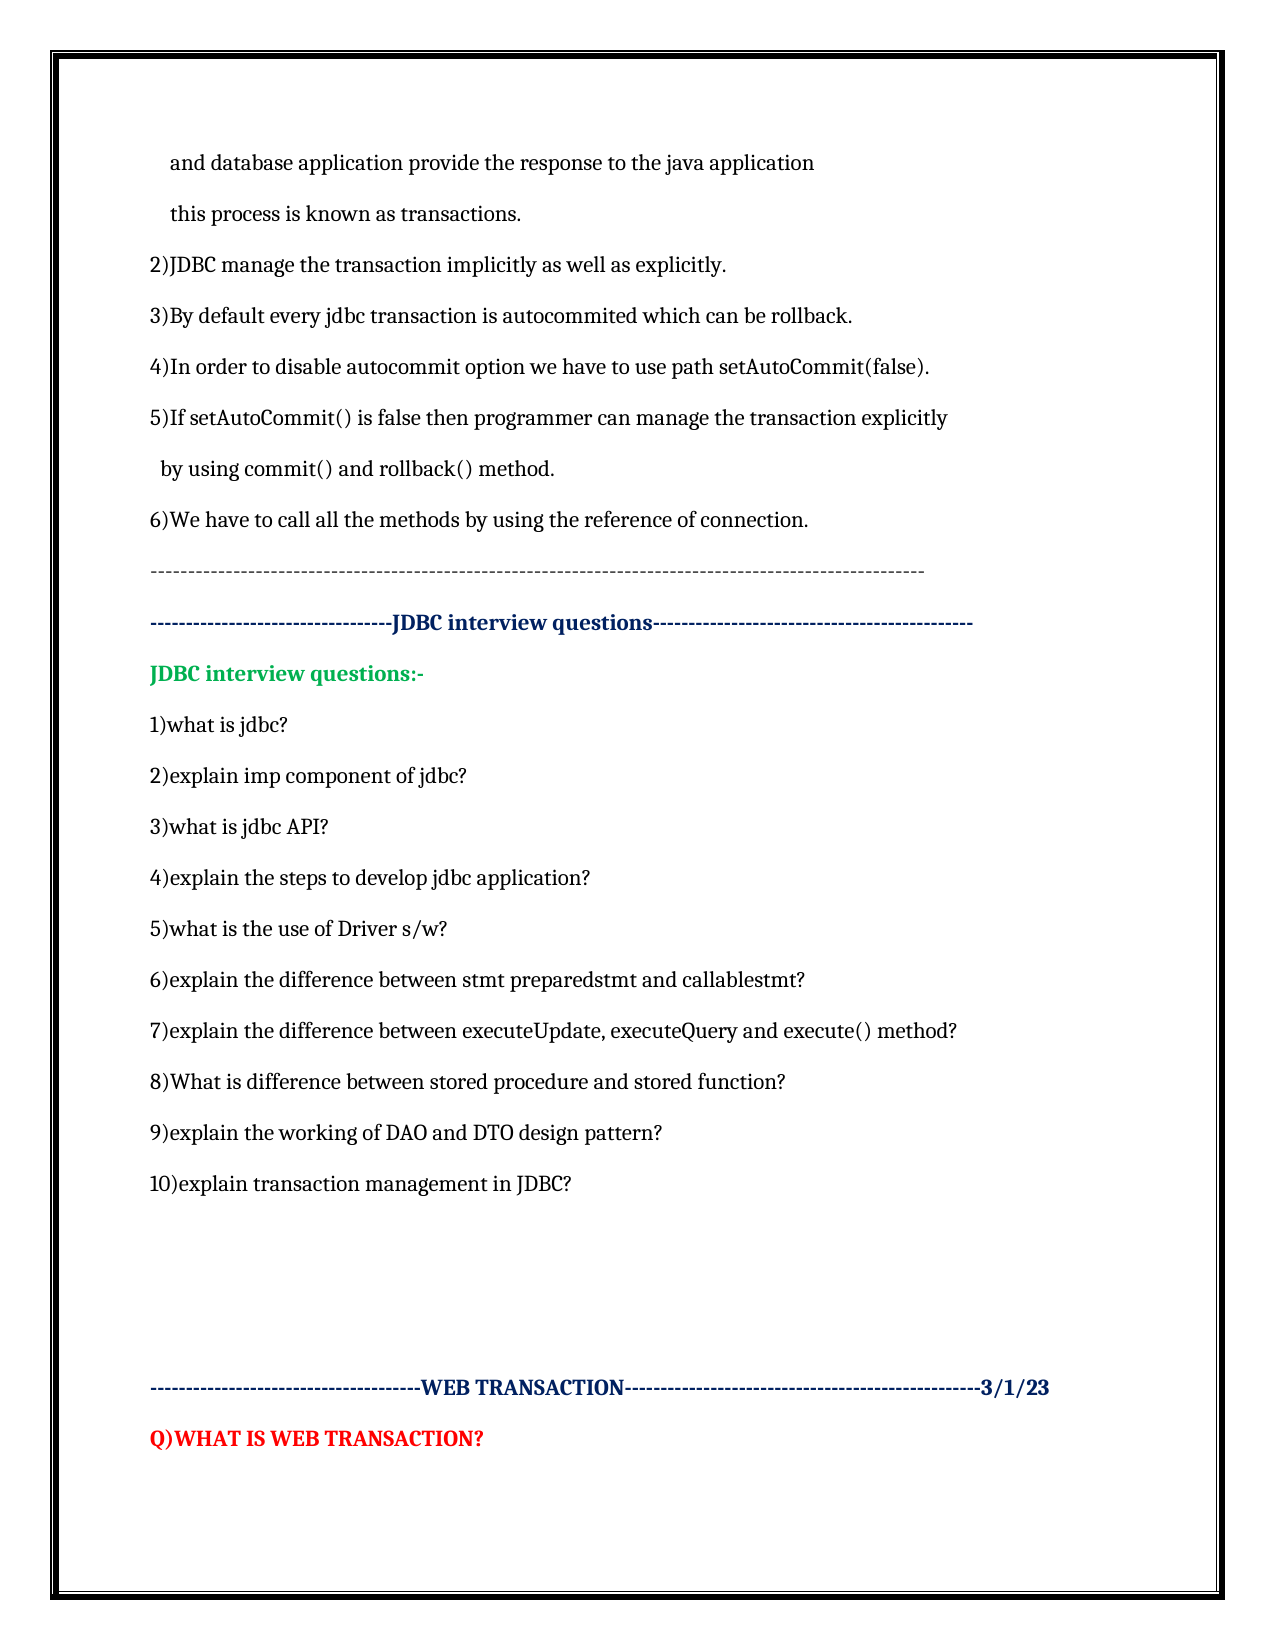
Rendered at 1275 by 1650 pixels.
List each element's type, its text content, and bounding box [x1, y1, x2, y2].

text 6)We have to call all the methods by using the reference of connection. [150, 507, 1125, 534]
text 5)what is the use of Driver s/w? [150, 916, 1125, 942]
text 1)what is jdbc? [150, 711, 1125, 738]
text 7)explain the difference between executeUpdate, executeQuery and execute() method? [150, 1018, 1125, 1044]
text 3)what is jdbc API? [150, 813, 1125, 840]
text 6)explain the difference between stmt preparedstmt and callablestmt? [150, 967, 1125, 993]
text 5)If setAutoCommit() is false then programmer can manage the transaction explicitly [150, 405, 1125, 432]
text by using commit() and rollback() method. [150, 456, 1125, 483]
text ------------------------------------------------------------------------------------------------------- [150, 558, 1125, 585]
text ----------------------------------JDBC interview questions--------------------------------------------- [150, 609, 1125, 636]
text 2)JDBC manage the transaction implicitly as well as explicitly. [150, 252, 1125, 278]
text 4)explain the steps to develop jdbc application? [150, 864, 1125, 891]
text 10)explain transaction management in JDBC? [150, 1171, 1125, 1197]
text and database application provide the response to the java application [150, 150, 1125, 176]
text 4)In order to disable autocommit option we have to use path setAutoCommit(false). [150, 354, 1125, 381]
text Q)WHAT IS WEB TRANSACTION? [150, 1426, 1125, 1452]
text 2)explain imp component of jdbc? [150, 762, 1125, 789]
text 8)What is difference between stored procedure and stored function? [150, 1069, 1125, 1095]
text 3)By default every jdbc transaction is autocommited which can be rollback. [150, 303, 1125, 329]
text JDBC interview questions:- [150, 660, 1125, 687]
text --------------------------------------WEB TRANSACTION--------------------------------------------------3/1/23 [150, 1375, 1125, 1401]
text this process is known as transactions. [150, 201, 1125, 227]
text 9)explain the working of DAO and DTO design pattern? [150, 1120, 1125, 1146]
